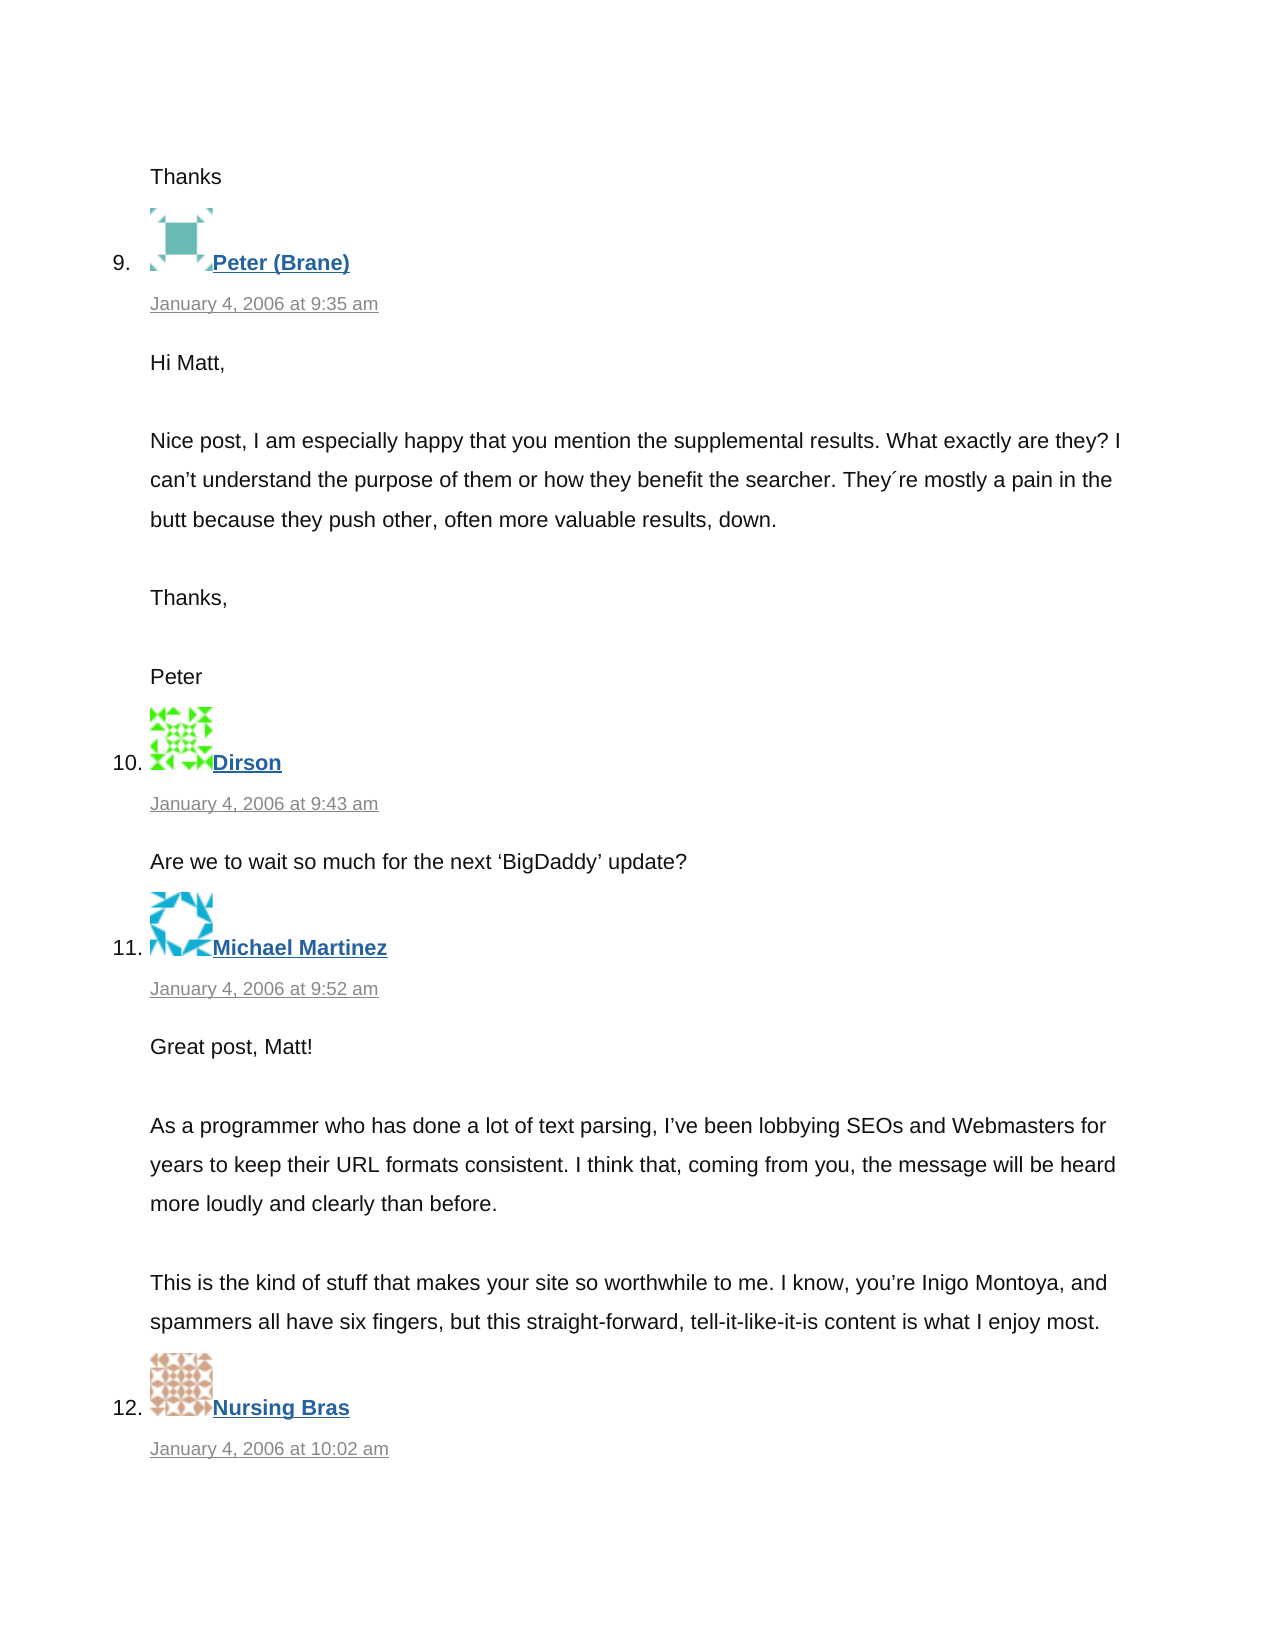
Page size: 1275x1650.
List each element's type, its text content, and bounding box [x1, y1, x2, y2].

text This is the kind of stuff that makes your site so worthwhile to me. I know, you’re Inigo Montoya, and spammers all have six fingers, but this straight-forward, tell-it-like-it-is content is what I enjoy most. [150, 1256, 1125, 1334]
list Peter (Brane) [112, 208, 1125, 275]
list Dirson [112, 707, 1125, 775]
text As a programmer who has done a lot of text parsing, I’ve been lobbying SEOs and Webmasters for years to keep their URL formats consistent. I think that, coming from you, the message will be heard more loudly and clearly than before. [150, 1099, 1125, 1216]
picture [150, 892, 213, 956]
text Great post, Matt! [150, 1020, 1125, 1059]
text Thanks [150, 150, 1125, 189]
text Hi Matt, [150, 335, 1125, 374]
list Nursing Bras [112, 1353, 1125, 1420]
text January 4, 2006 at 9:52 am [150, 960, 1125, 999]
list Michael Martinez [112, 893, 1125, 960]
text Thanks, [150, 571, 1125, 610]
picture [150, 707, 213, 770]
text Are we to wait so much for the next ‘BigDaddy’ update? [150, 835, 1125, 874]
picture [150, 208, 213, 271]
text January 4, 2006 at 9:43 am [150, 775, 1125, 814]
text January 4, 2006 at 9:35 am [150, 275, 1125, 314]
text January 4, 2006 at 10:02 am [150, 1420, 1125, 1459]
picture [150, 1353, 213, 1416]
text Peter [150, 649, 1125, 689]
text Nice post, I am especially happy that you mention the supplemental results. What exactly are they? I can’t understand the purpose of them or how they benefit the searcher. They´re mostly a pain in the butt because they push other, often more valuable results, down. [150, 414, 1125, 532]
